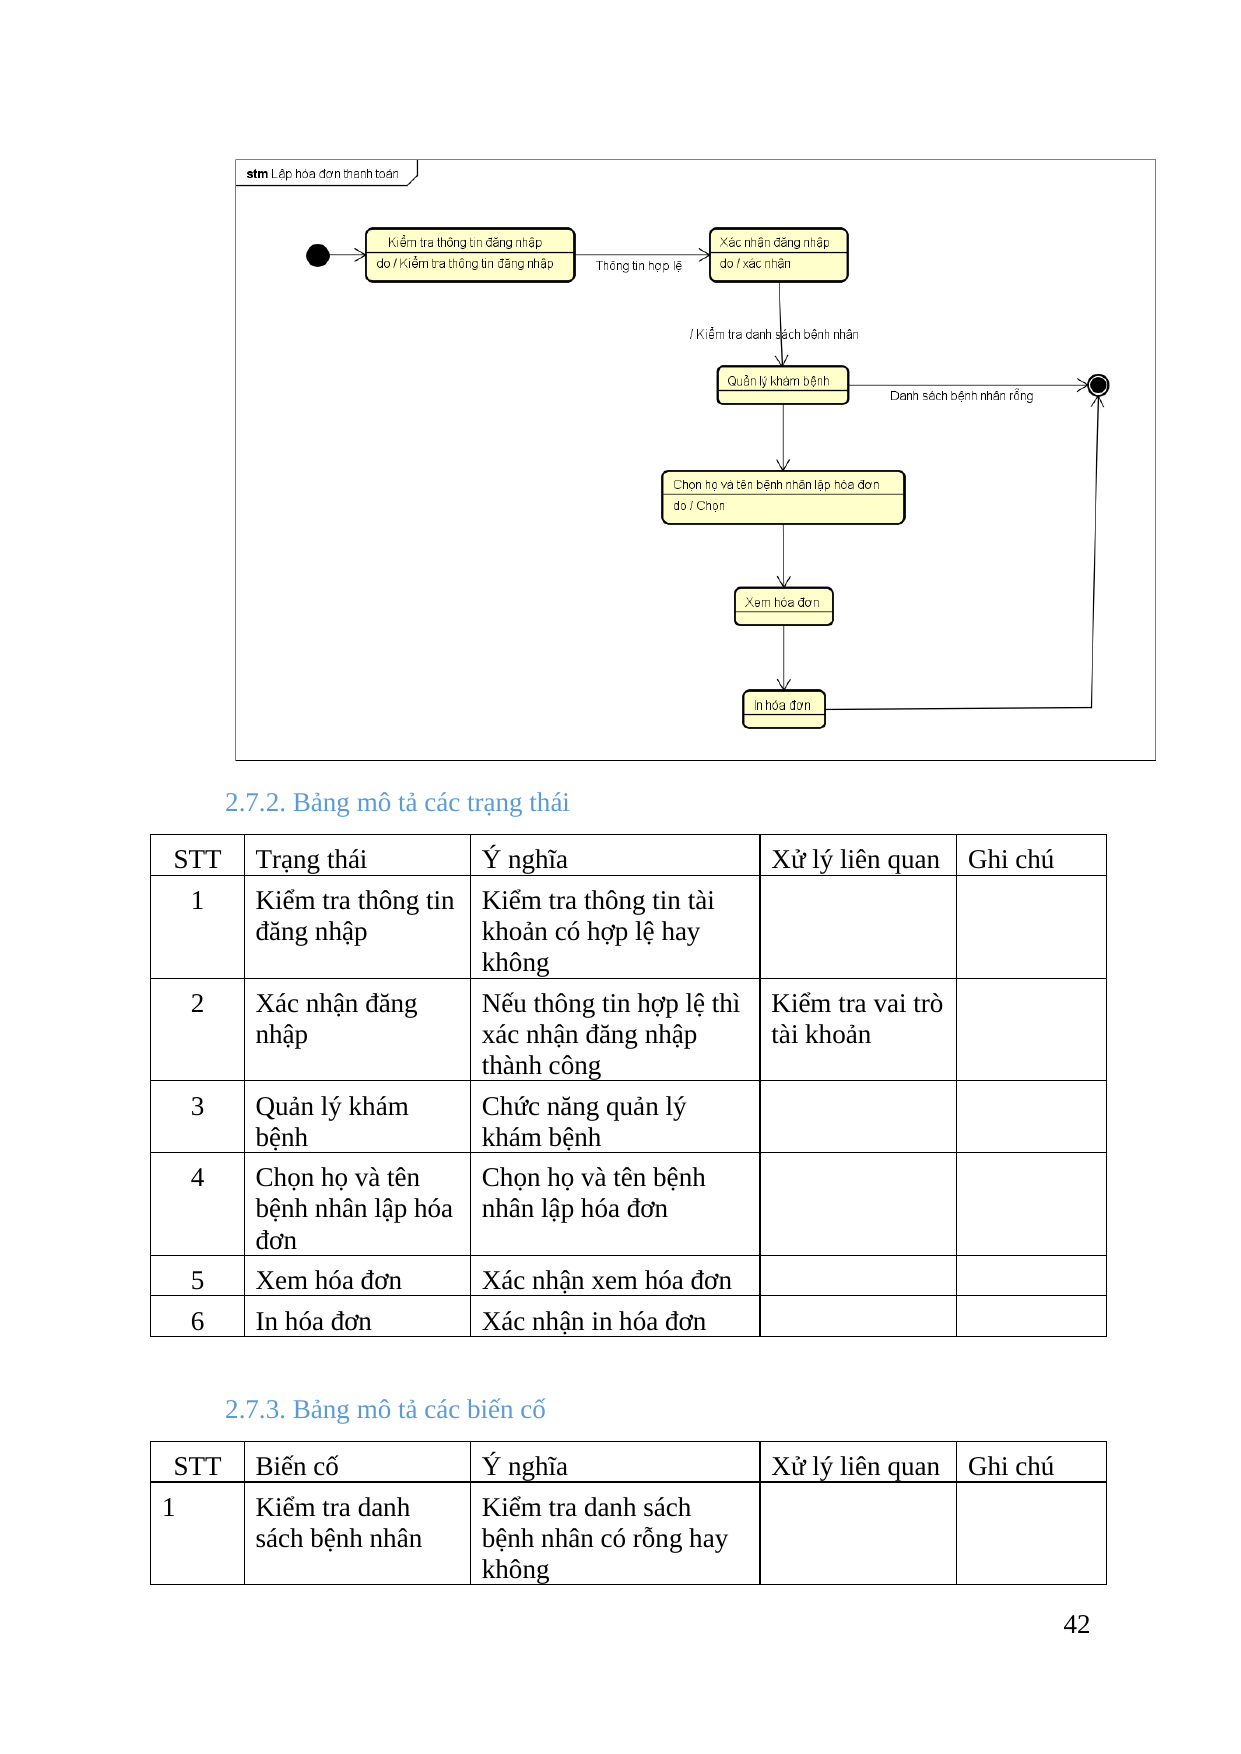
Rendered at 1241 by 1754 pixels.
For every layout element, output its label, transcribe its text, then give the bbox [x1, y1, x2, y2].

table_cell [957, 1296, 1106, 1336]
table_cell Chọn họ và tên bệnh nhân lập hóa đơn [471, 1153, 759, 1255]
table_header Ý nghĩa [471, 835, 759, 875]
table_cell Kiểm tra danh sách bệnh nhân [245, 1483, 470, 1584]
table_cell 5 [151, 1256, 244, 1295]
table_cell Kiểm tra thông tin tài khoản có hợp lệ hay không [471, 876, 759, 978]
table_cell [761, 1296, 956, 1336]
table_cell Kiểm tra thông tin đăng nhập [245, 876, 470, 978]
table_cell Xác nhận in hóa đơn [471, 1296, 759, 1336]
table_header Trạng thái [245, 835, 470, 875]
text 2.7.3. Bảng mô tả các biến cố [150, 1393, 1090, 1424]
table_cell Xem hóa đơn [245, 1256, 470, 1295]
table_cell [761, 876, 956, 978]
table_cell Kiểm tra danh sách bệnh nhân có rỗng hay không [471, 1483, 759, 1584]
table_cell [761, 1081, 956, 1152]
table_header Ghi chú [957, 835, 1106, 875]
table_header Xử lý liên quan [761, 1442, 956, 1481]
table_cell Kiểm tra vai trò tài khoản [761, 979, 956, 1080]
table_cell 1 [151, 876, 244, 978]
table_header Biến cố [245, 1442, 470, 1481]
picture [225, 150, 1166, 770]
table_cell Chọn họ và tên bệnh nhân lập hóa đơn [245, 1153, 470, 1255]
table_cell [761, 1153, 956, 1255]
table_cell [957, 1153, 1106, 1255]
table_cell 3 [151, 1081, 244, 1152]
table_cell [957, 876, 1106, 978]
table_cell Xác nhận xem hóa đơn [471, 1256, 759, 1295]
table_header Xử lý liên quan [761, 835, 956, 875]
table_header STT [151, 835, 244, 875]
table_cell [957, 1081, 1106, 1152]
text 2.7.2. Bảng mô tả các trạng thái [150, 786, 1090, 818]
table_cell Quản lý khám bệnh [245, 1081, 470, 1152]
table_cell [761, 1256, 956, 1295]
table_cell 4 [151, 1153, 244, 1255]
table_cell Nếu thông tin hợp lệ thì xác nhận đăng nhập thành công [471, 979, 759, 1080]
table_cell 6 [151, 1296, 244, 1336]
table_header Ghi chú [957, 1442, 1106, 1481]
table_cell [761, 1483, 956, 1584]
table_cell Chức năng quản lý khám bệnh [471, 1081, 759, 1152]
table_cell [957, 979, 1106, 1080]
table_cell [957, 1483, 1106, 1584]
table_cell 2 [151, 979, 244, 1080]
table_header STT [151, 1442, 244, 1481]
table_cell Xác nhận đăng nhập [245, 979, 470, 1080]
table_cell [957, 1256, 1106, 1295]
table_cell 1 [151, 1483, 244, 1584]
table_cell In hóa đơn [245, 1296, 470, 1336]
table_header Ý nghĩa [471, 1442, 759, 1481]
